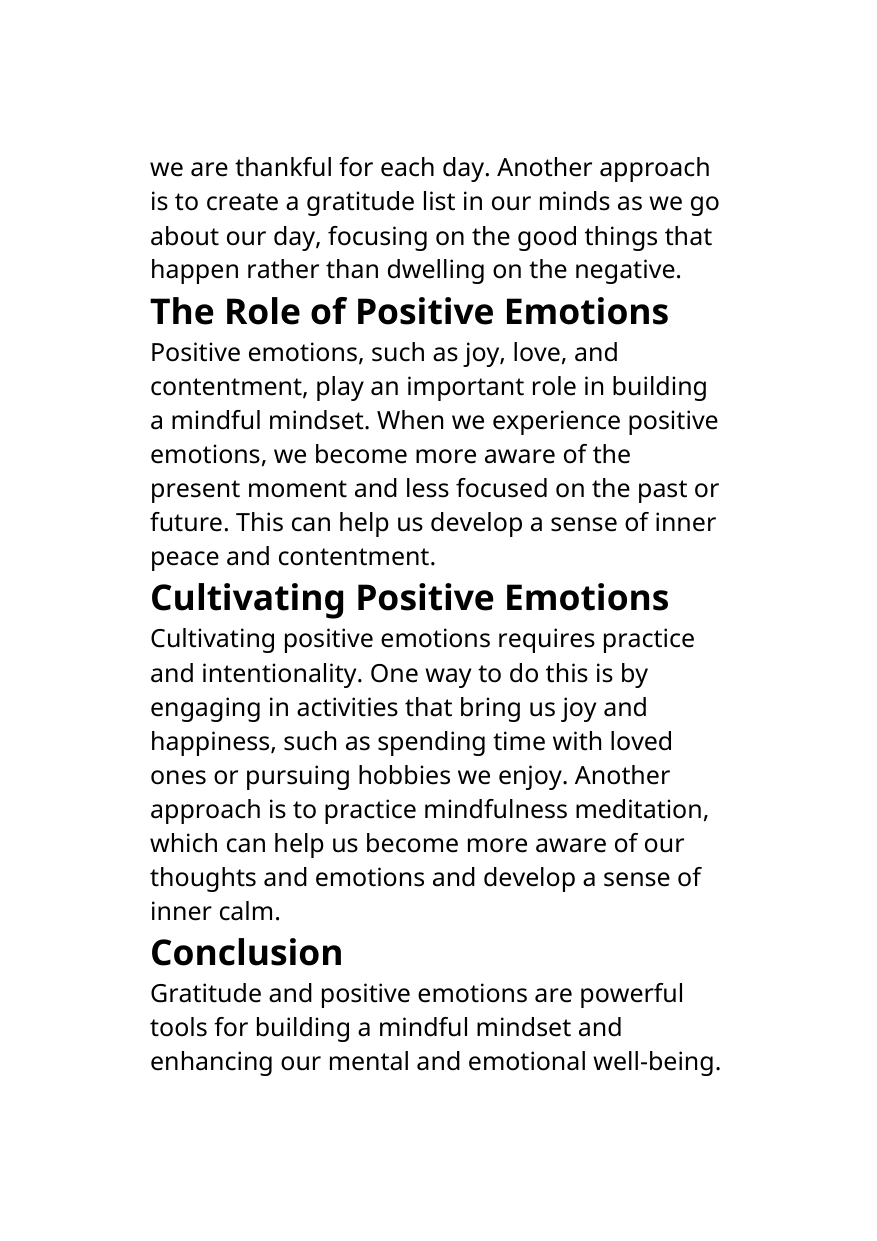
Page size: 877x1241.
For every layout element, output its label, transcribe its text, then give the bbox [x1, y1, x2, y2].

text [150, 976, 727, 1078]
text Positive emotions, such as joy, love, and contentment, play an important role in building a mindful mindset. When we experience positive emotions, we become more aware of the present moment and less focused on the past or future. This can help us develop a sense of inner peace and contentment. [150, 334, 727, 573]
text Cultivating positive emotions requires practice and intentionality. One way to do this is by engaging in activities that bring us joy and happiness, such as spending time with loved ones or pursuing hobbies we enjoy. Another approach is to practice mindfulness meditation, which can help us become more aware of our thoughts and emotions and develop a sense of inner calm. [150, 621, 727, 928]
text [150, 150, 727, 286]
subtitle Conclusion [150, 928, 727, 976]
subtitle The Role of Positive Emotions [150, 286, 727, 334]
subtitle Cultivating Positive Emotions [150, 573, 727, 621]
